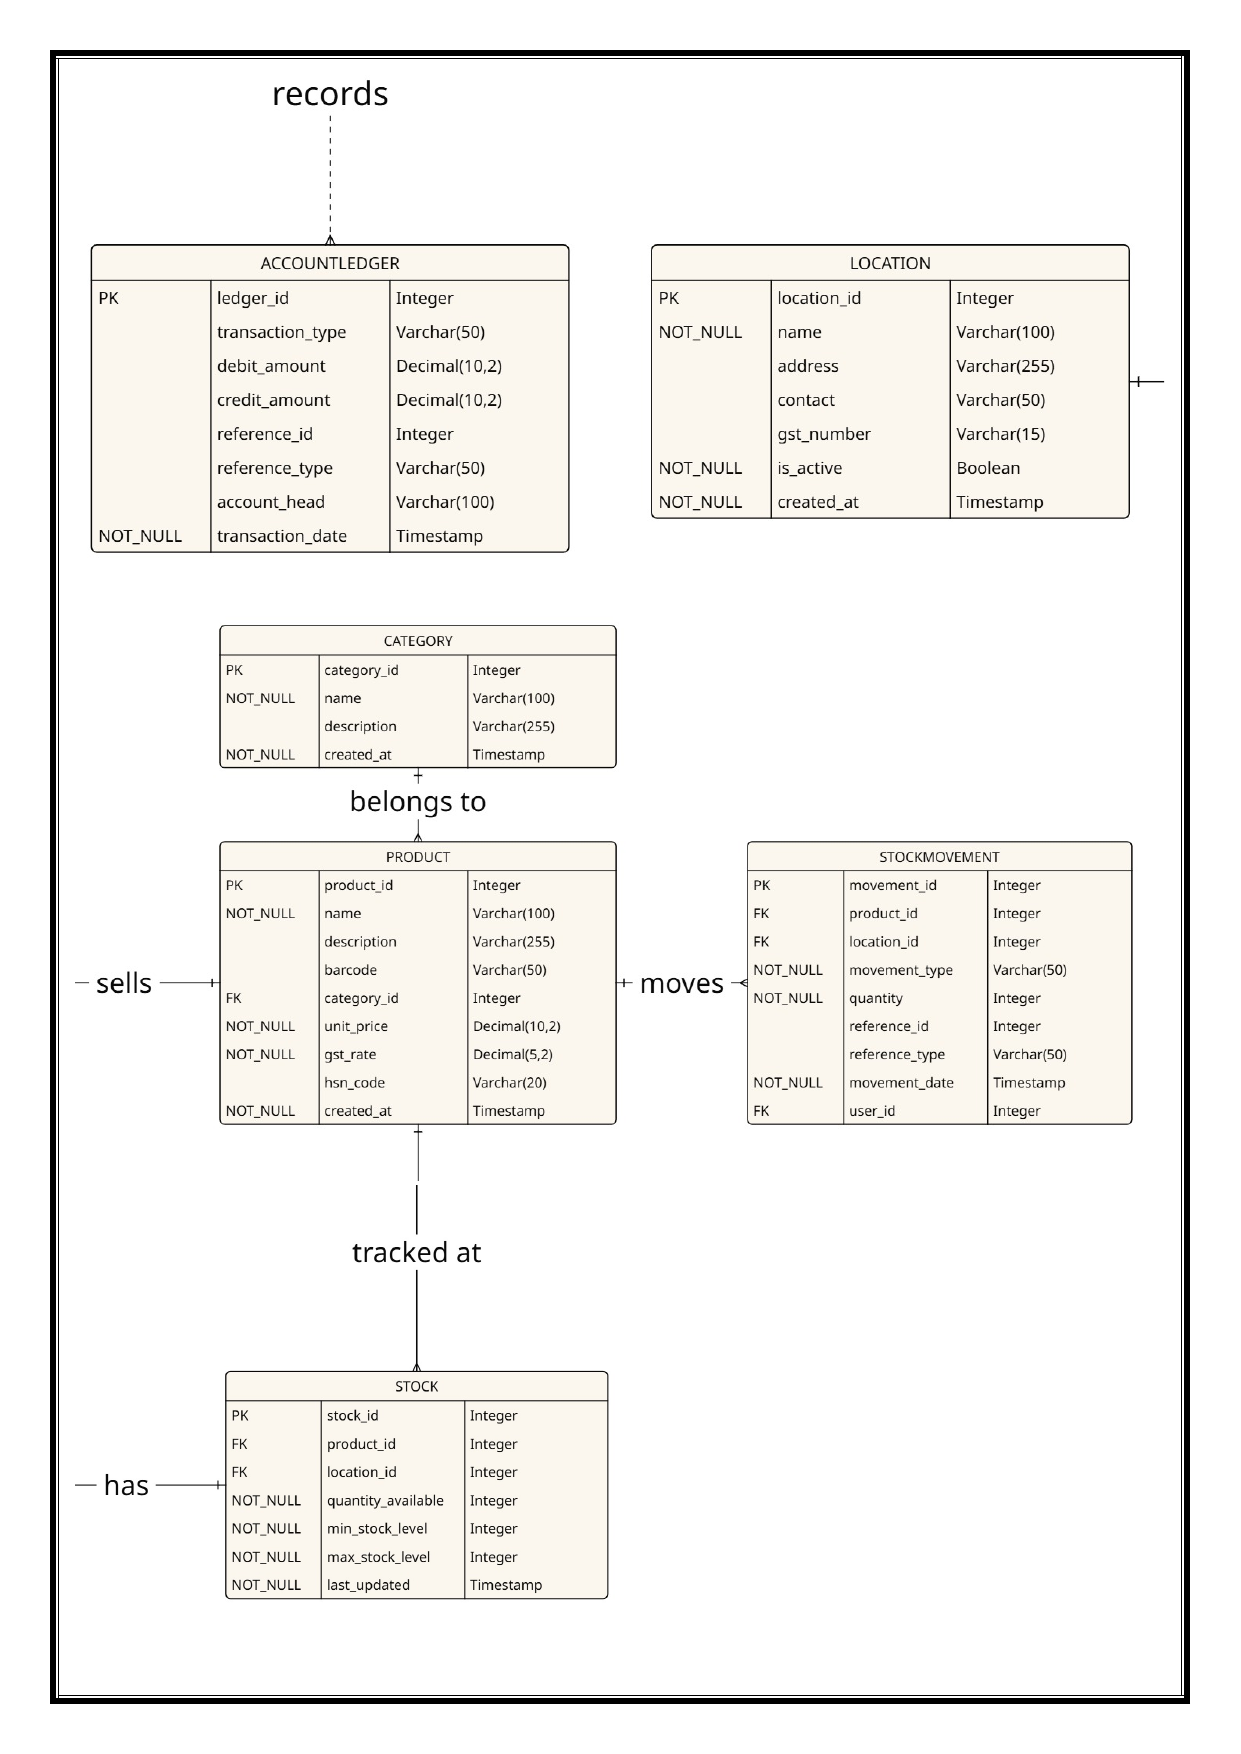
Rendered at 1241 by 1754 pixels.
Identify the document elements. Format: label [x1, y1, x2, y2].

picture [75, 616, 1155, 1181]
picture [75, 1185, 690, 1653]
picture [75, 75, 1165, 595]
